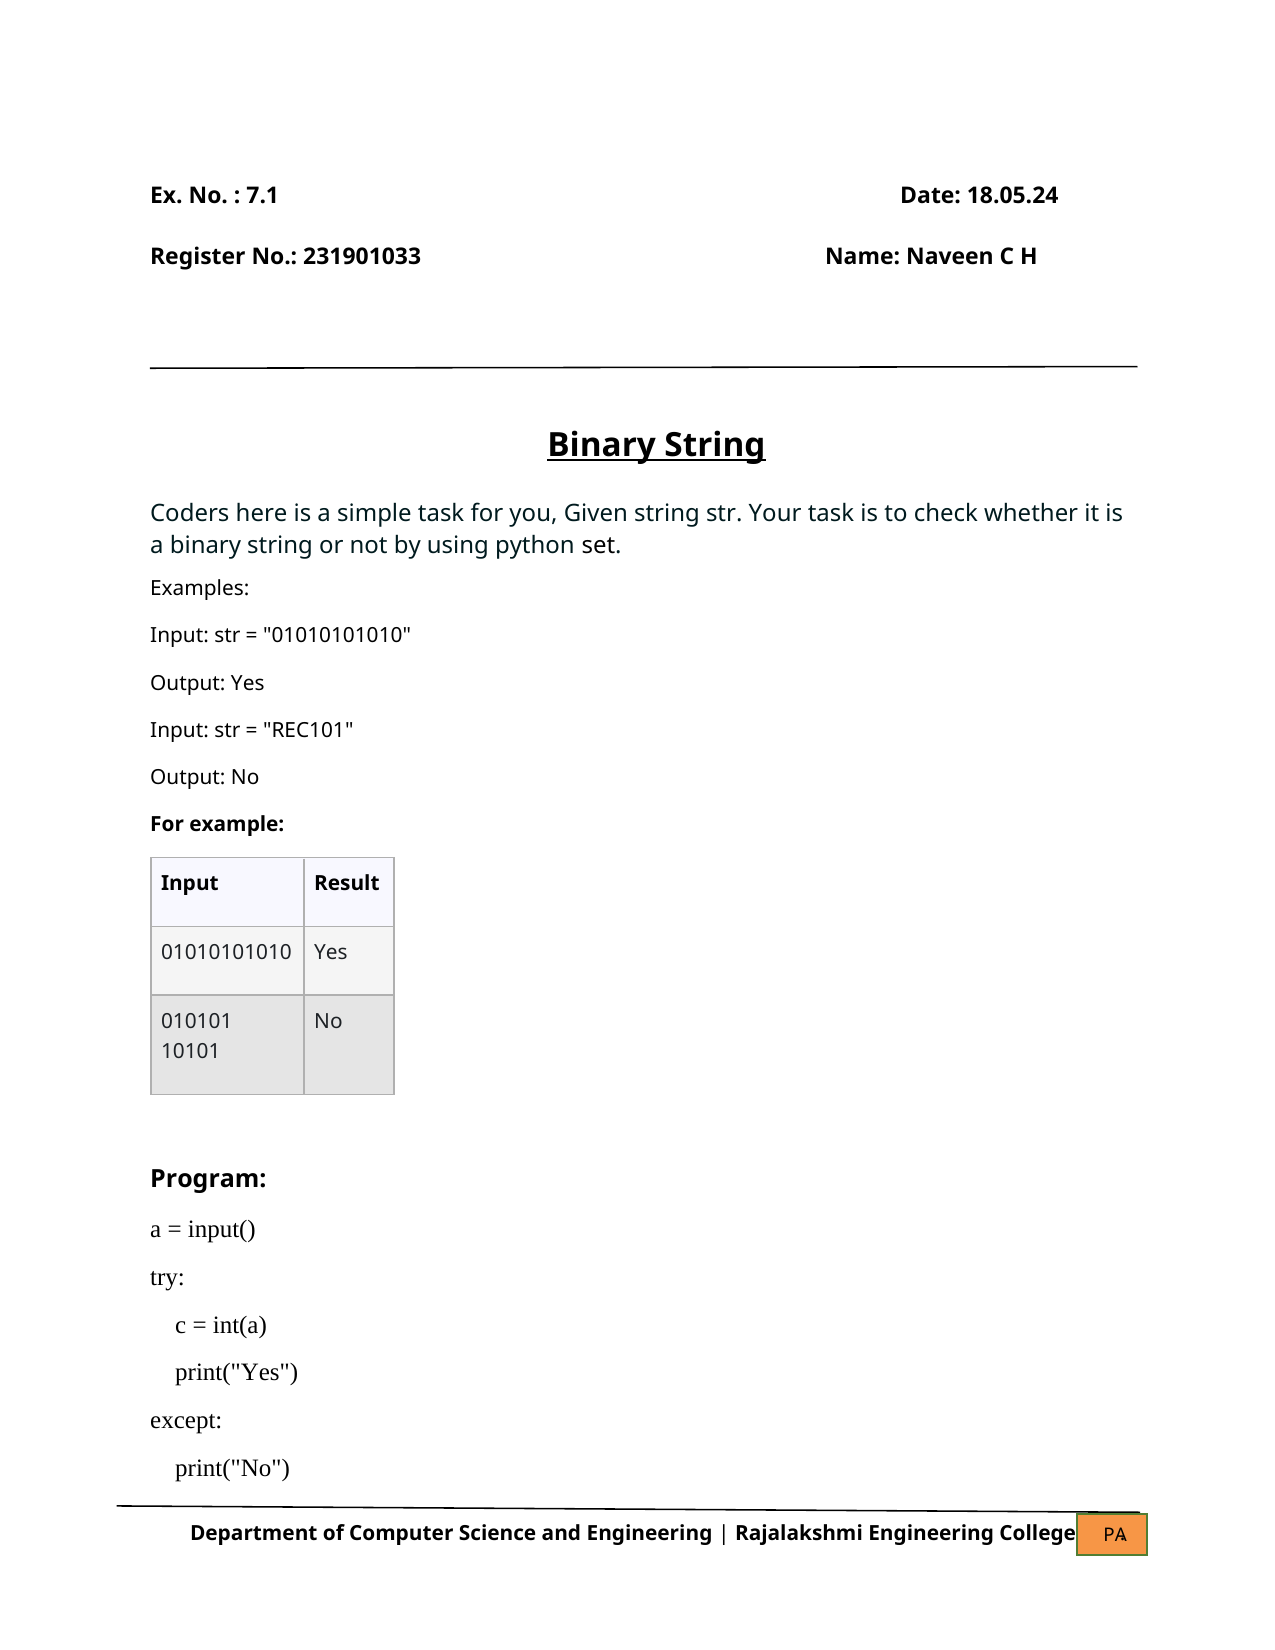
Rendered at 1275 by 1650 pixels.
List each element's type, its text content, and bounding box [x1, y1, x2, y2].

text Input: str = "01010101010" [150, 620, 1125, 649]
text Output: Yes [150, 668, 1125, 696]
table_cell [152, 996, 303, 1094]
text c = int(a) [150, 1310, 1125, 1338]
text print("Yes") [150, 1357, 1125, 1386]
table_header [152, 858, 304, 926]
text print("No") [150, 1453, 1125, 1482]
text For example: [150, 809, 1125, 838]
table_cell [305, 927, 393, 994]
text except: [150, 1405, 1125, 1434]
text Program: [150, 1161, 1125, 1195]
text Register No.: 231901033 Name: Naveen C H [150, 239, 1125, 271]
text try: [150, 1262, 1125, 1291]
text Binary String [187, 421, 1125, 466]
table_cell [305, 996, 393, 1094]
text Input: str = "REC101" [150, 715, 1125, 743]
text a = input() [150, 1214, 1125, 1243]
text Output: No [150, 762, 1125, 791]
text Examples: [150, 573, 1125, 602]
text Ex. No. : 7.1 Date: 18.05.24 [150, 179, 1125, 210]
text Coders here is a simple task for you, Given string str. Your task is to check whether it is a binary string or not by using python set. [150, 495, 1125, 561]
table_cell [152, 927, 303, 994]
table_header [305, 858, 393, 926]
